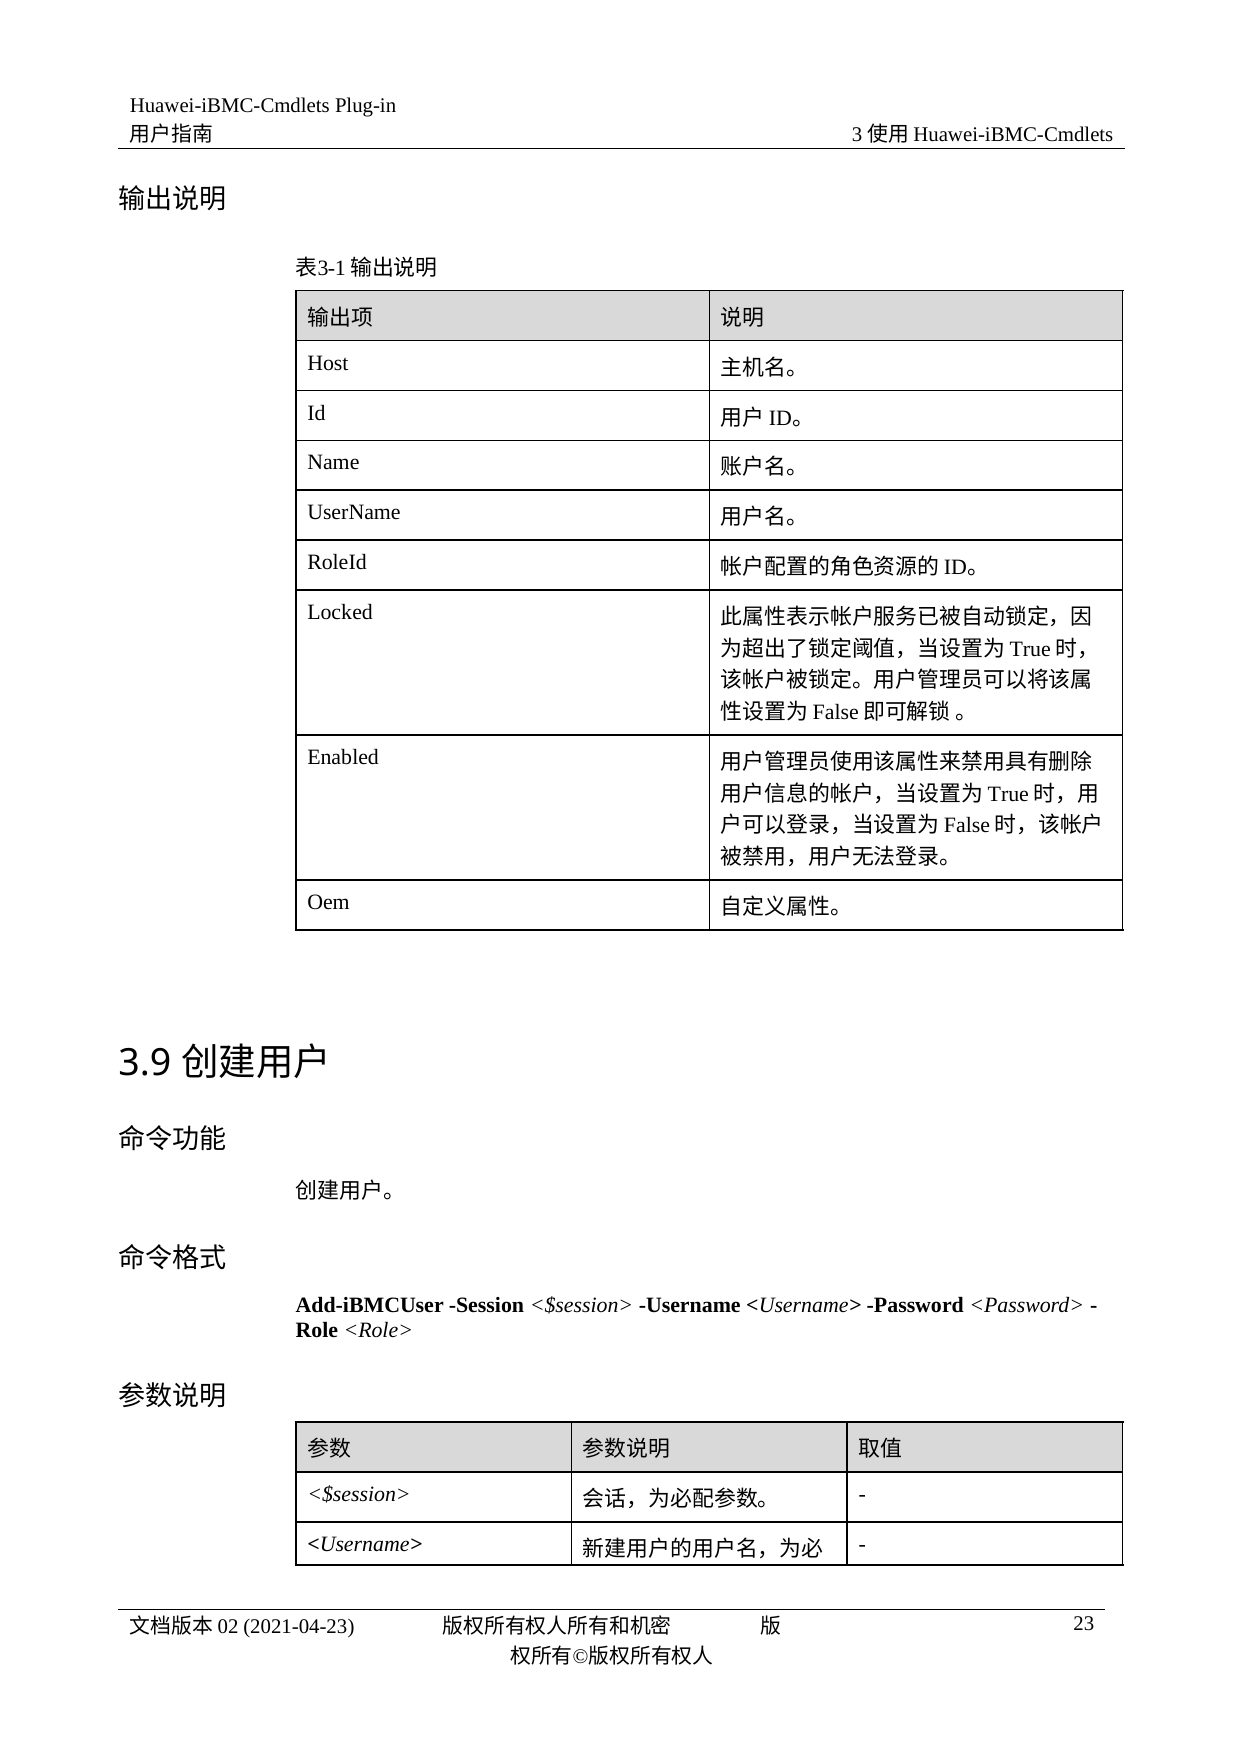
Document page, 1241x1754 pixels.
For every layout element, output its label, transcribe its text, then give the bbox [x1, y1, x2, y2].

table_cell Host [297, 341, 709, 389]
table_cell Enabled [297, 736, 709, 879]
text 参数说明 [118, 1373, 1122, 1413]
text 命令格式 [118, 1236, 1122, 1275]
table_header 输出项 [297, 291, 709, 340]
table_cell <Username> [297, 1523, 571, 1564]
text Add-iBMCUser -Session <$session> -Username <Username> -Password <Password> -Role <Role> [295, 1292, 1122, 1342]
text 命令功能 [118, 1117, 1122, 1156]
table_cell 自定义属性。 [710, 881, 1122, 929]
table_cell 账户名。 [710, 441, 1122, 489]
subtitle 创建用户 [118, 1035, 1122, 1086]
table_cell 帐户配置的角色资源的ID。 [710, 541, 1122, 589]
table_cell - [848, 1523, 1122, 1564]
table_header 参数说明 [572, 1423, 846, 1471]
table_cell - [848, 1473, 1122, 1521]
table_cell 用户ID。 [710, 391, 1122, 439]
table_cell 用户名。 [710, 491, 1122, 539]
table_cell Name [297, 441, 709, 489]
table_cell 主机名。 [710, 341, 1122, 389]
table_cell <$session> [297, 1473, 571, 1521]
text 输出说明 [118, 177, 1122, 216]
table_cell Locked [297, 591, 709, 734]
table_cell RoleId [297, 541, 709, 589]
table_cell 用户管理员使用该属性来禁用具有删除用户信息的帐户，当设置为True时，用户可以登录，当设置为False时，该帐户被禁用，用户无法登录。 [710, 736, 1122, 879]
table_cell UserName [297, 491, 709, 539]
table_cell Oem [297, 881, 709, 929]
text 输出说明 [295, 250, 1122, 281]
table_header 参数 [297, 1423, 571, 1471]
table_header 说明 [710, 291, 1122, 340]
table_cell 会话，为必配参数。 [572, 1473, 846, 1521]
table_header 取值 [848, 1423, 1122, 1471]
table_cell 新建用户的用户名，为必配参数。 多个用户名之间可以用“,”分开。 [572, 1523, 846, 1564]
text 创建用户。 [295, 1173, 1122, 1205]
table_cell Id [297, 391, 709, 439]
table_cell 此属性表示帐户服务已被自动锁定，因为超出了锁定阈值，当设置为True时，该帐户被锁定。用户管理员可以将该属性设置为False即可解锁 。 [710, 591, 1122, 734]
